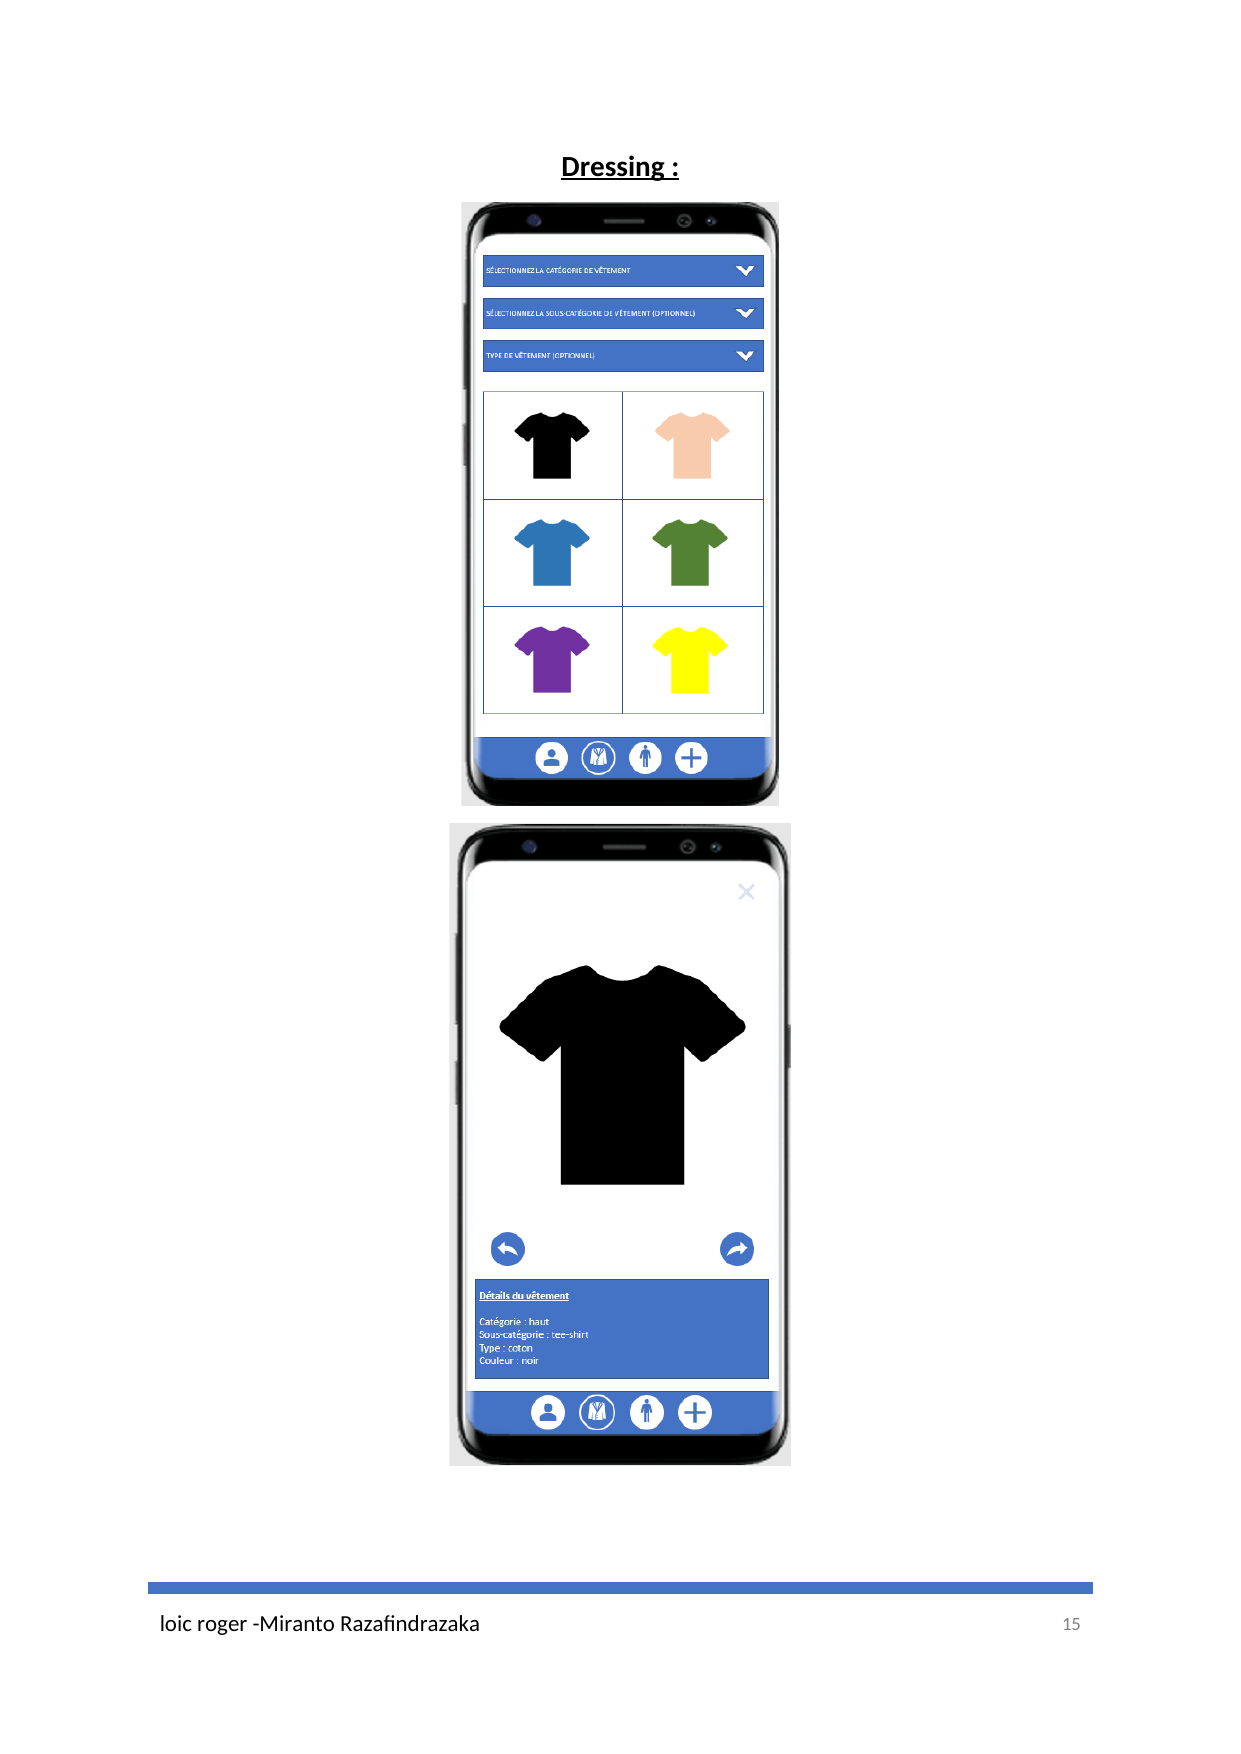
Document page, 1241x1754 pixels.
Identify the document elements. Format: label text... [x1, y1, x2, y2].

picture [461, 202, 779, 806]
picture [449, 823, 791, 1466]
text Dressing : [148, 148, 1093, 183]
